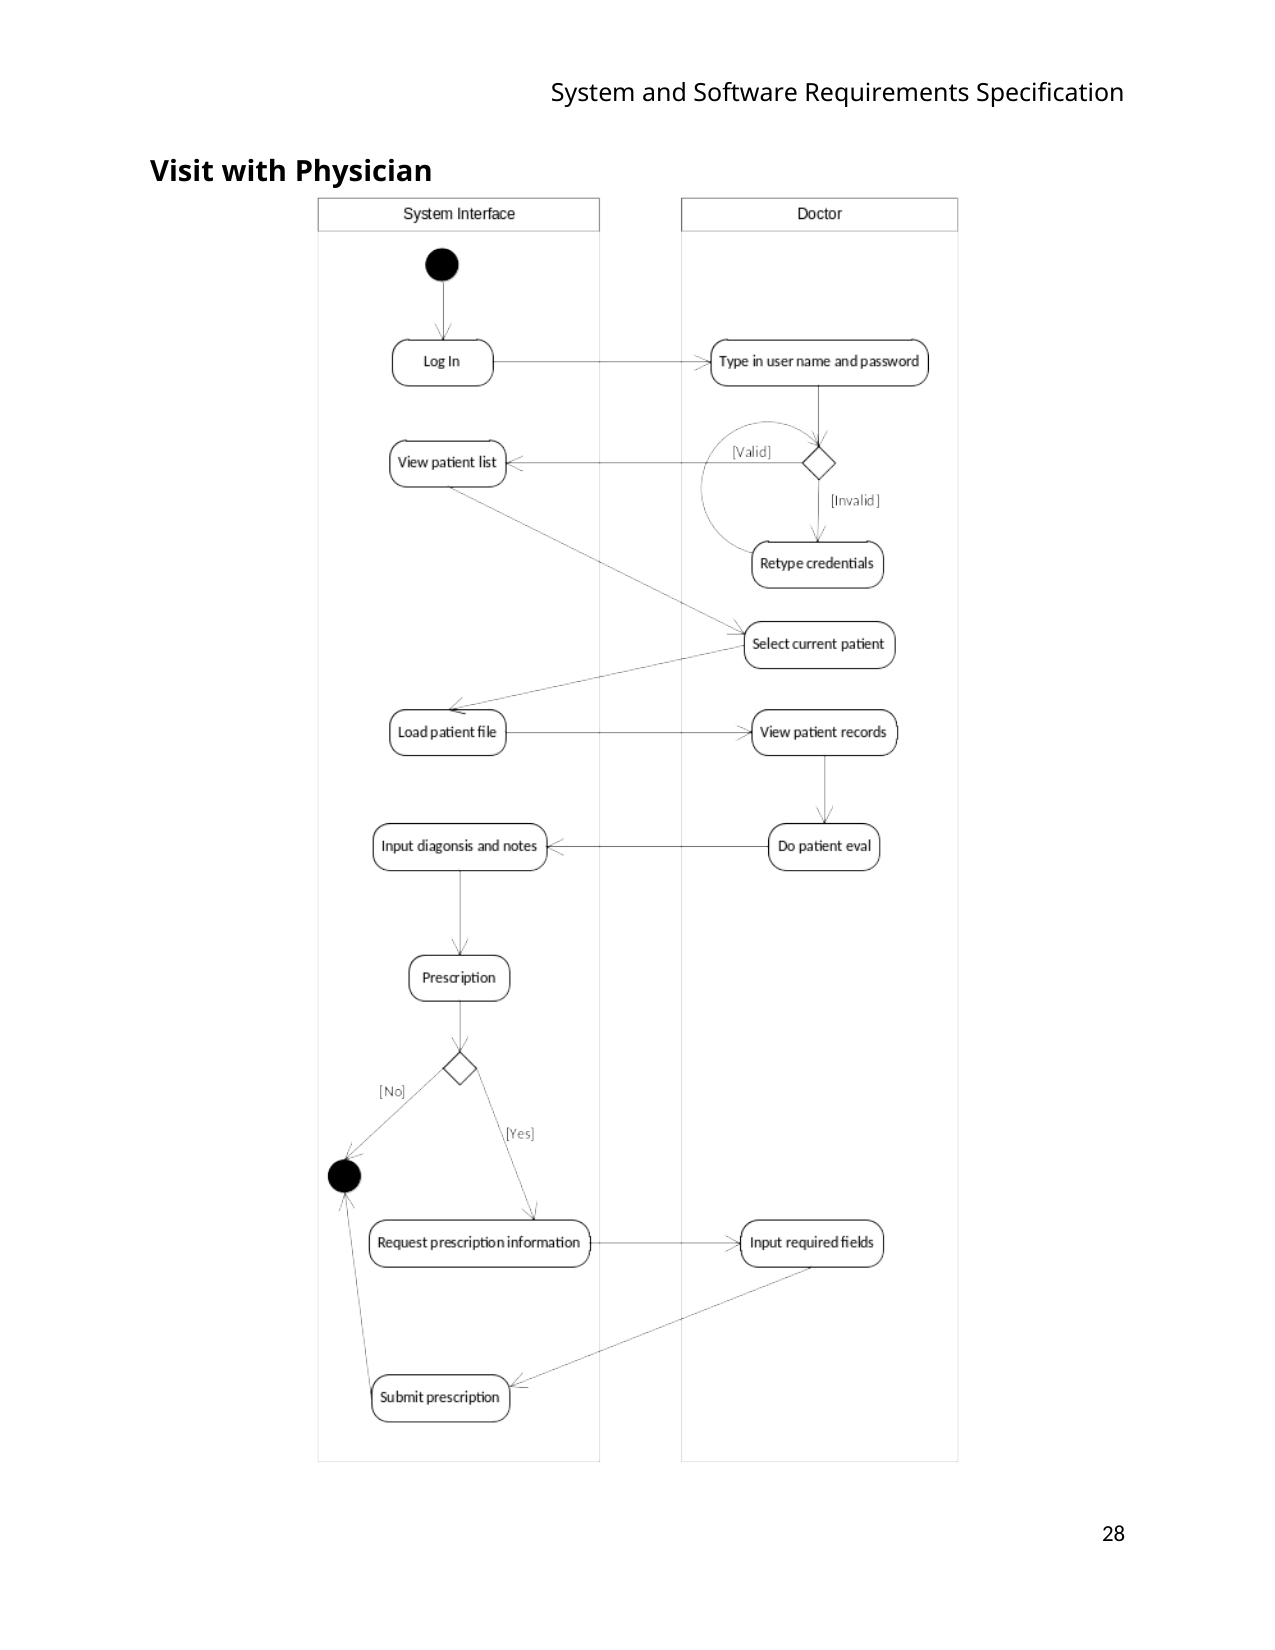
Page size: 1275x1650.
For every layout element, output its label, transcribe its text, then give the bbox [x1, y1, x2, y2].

subtitle Visit with Physician [150, 150, 1125, 190]
